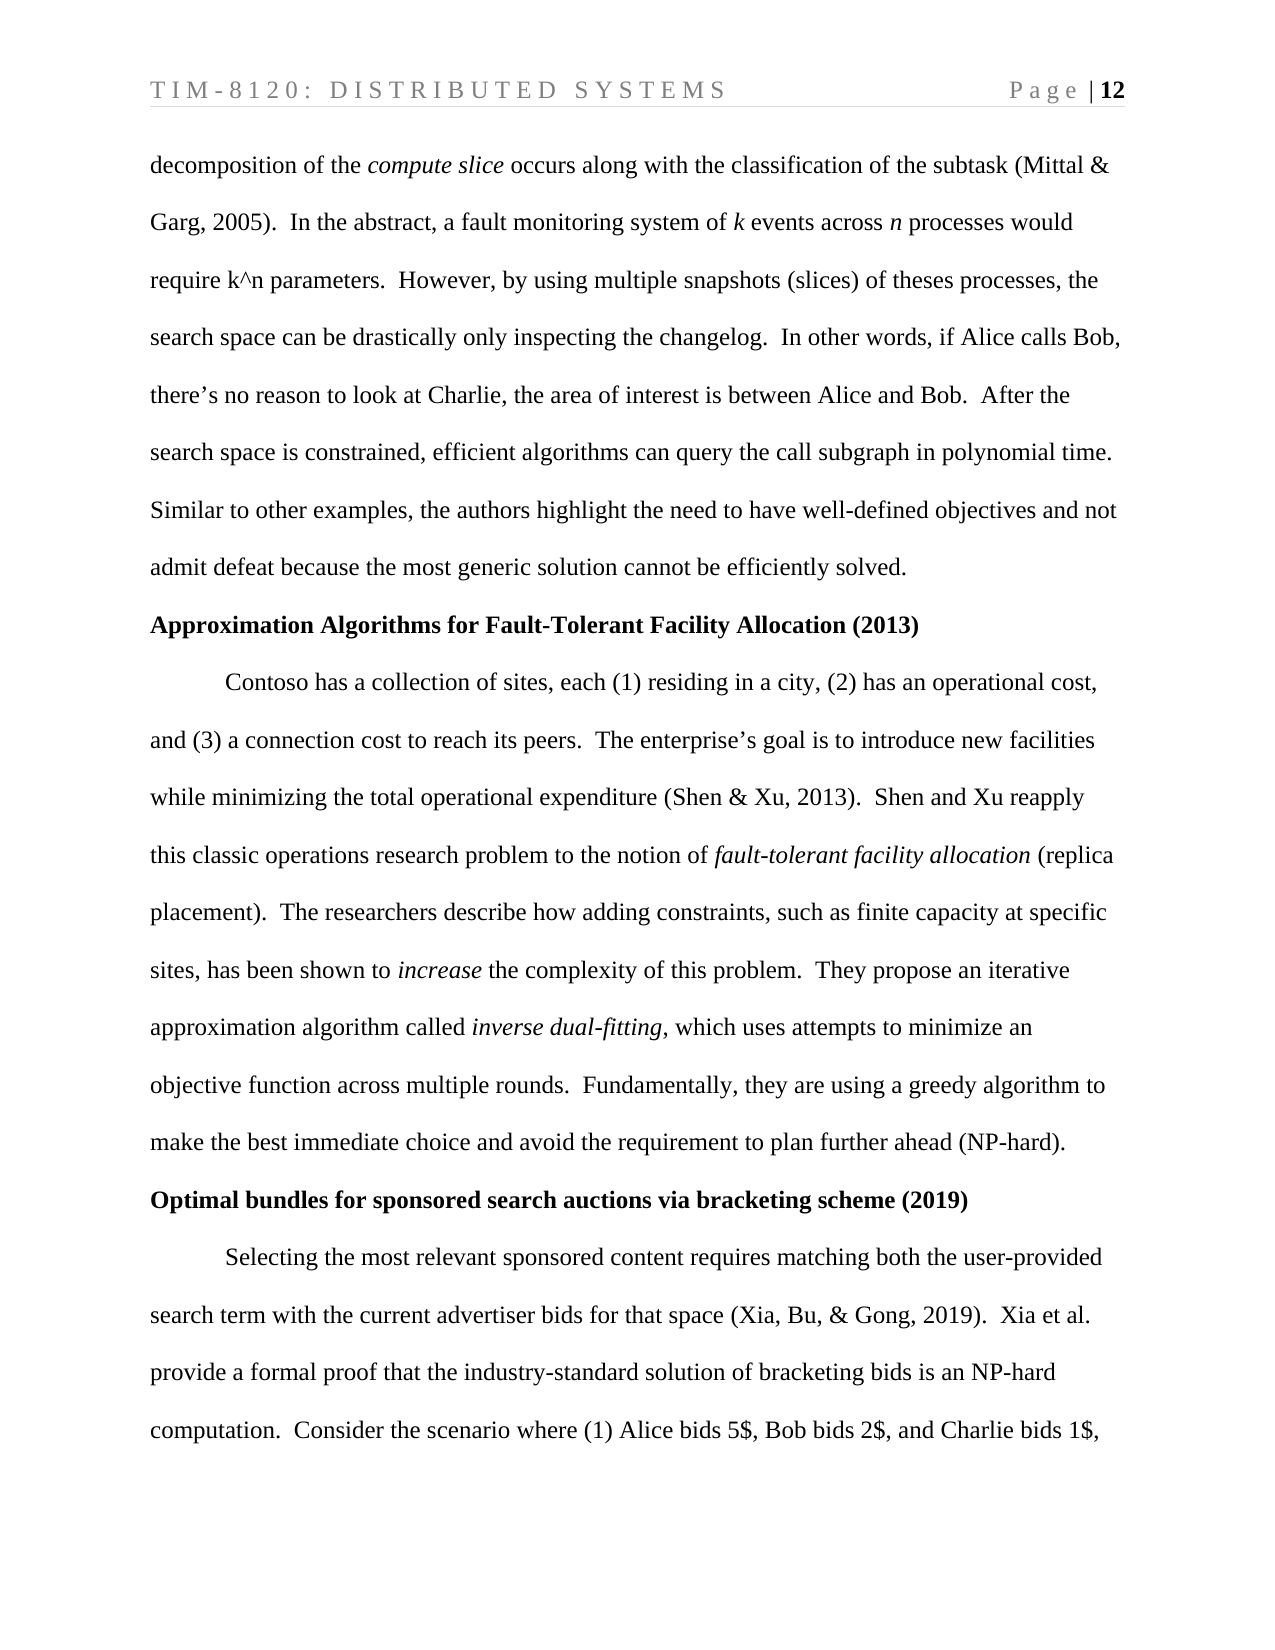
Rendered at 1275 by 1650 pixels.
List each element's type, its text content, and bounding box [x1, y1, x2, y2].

text Contoso has a collection of sites, each (1) residing in a city, (2) has an operational cost, and (3) a connection cost to reach its peers. The enterprise’s goal is to introduce new facilities while minimizing the total operational expenditure. Shen and Xu reapply this classic operations research problem to the notion of fault-tolerant facility allocation (replica placement). The researchers describe how adding constraints, such as finite capacity at specific sites, has been shown to increase the complexity of this problem. They propose an iterative approximation algorithm called inverse dual-fitting, which uses attempts to minimize an objective function across multiple rounds. Fundamentally, they are using a greedy algorithm to make the best immediate choice and avoid the requirement to plan further ahead (NP-hard). [150, 667, 1125, 1156]
subtitle Optimal bundles for sponsored search auctions via bracketing scheme (2019) [150, 1185, 1125, 1214]
subtitle Approximation Algorithms for Fault-Tolerant Facility Allocation (2013) [150, 610, 1125, 639]
